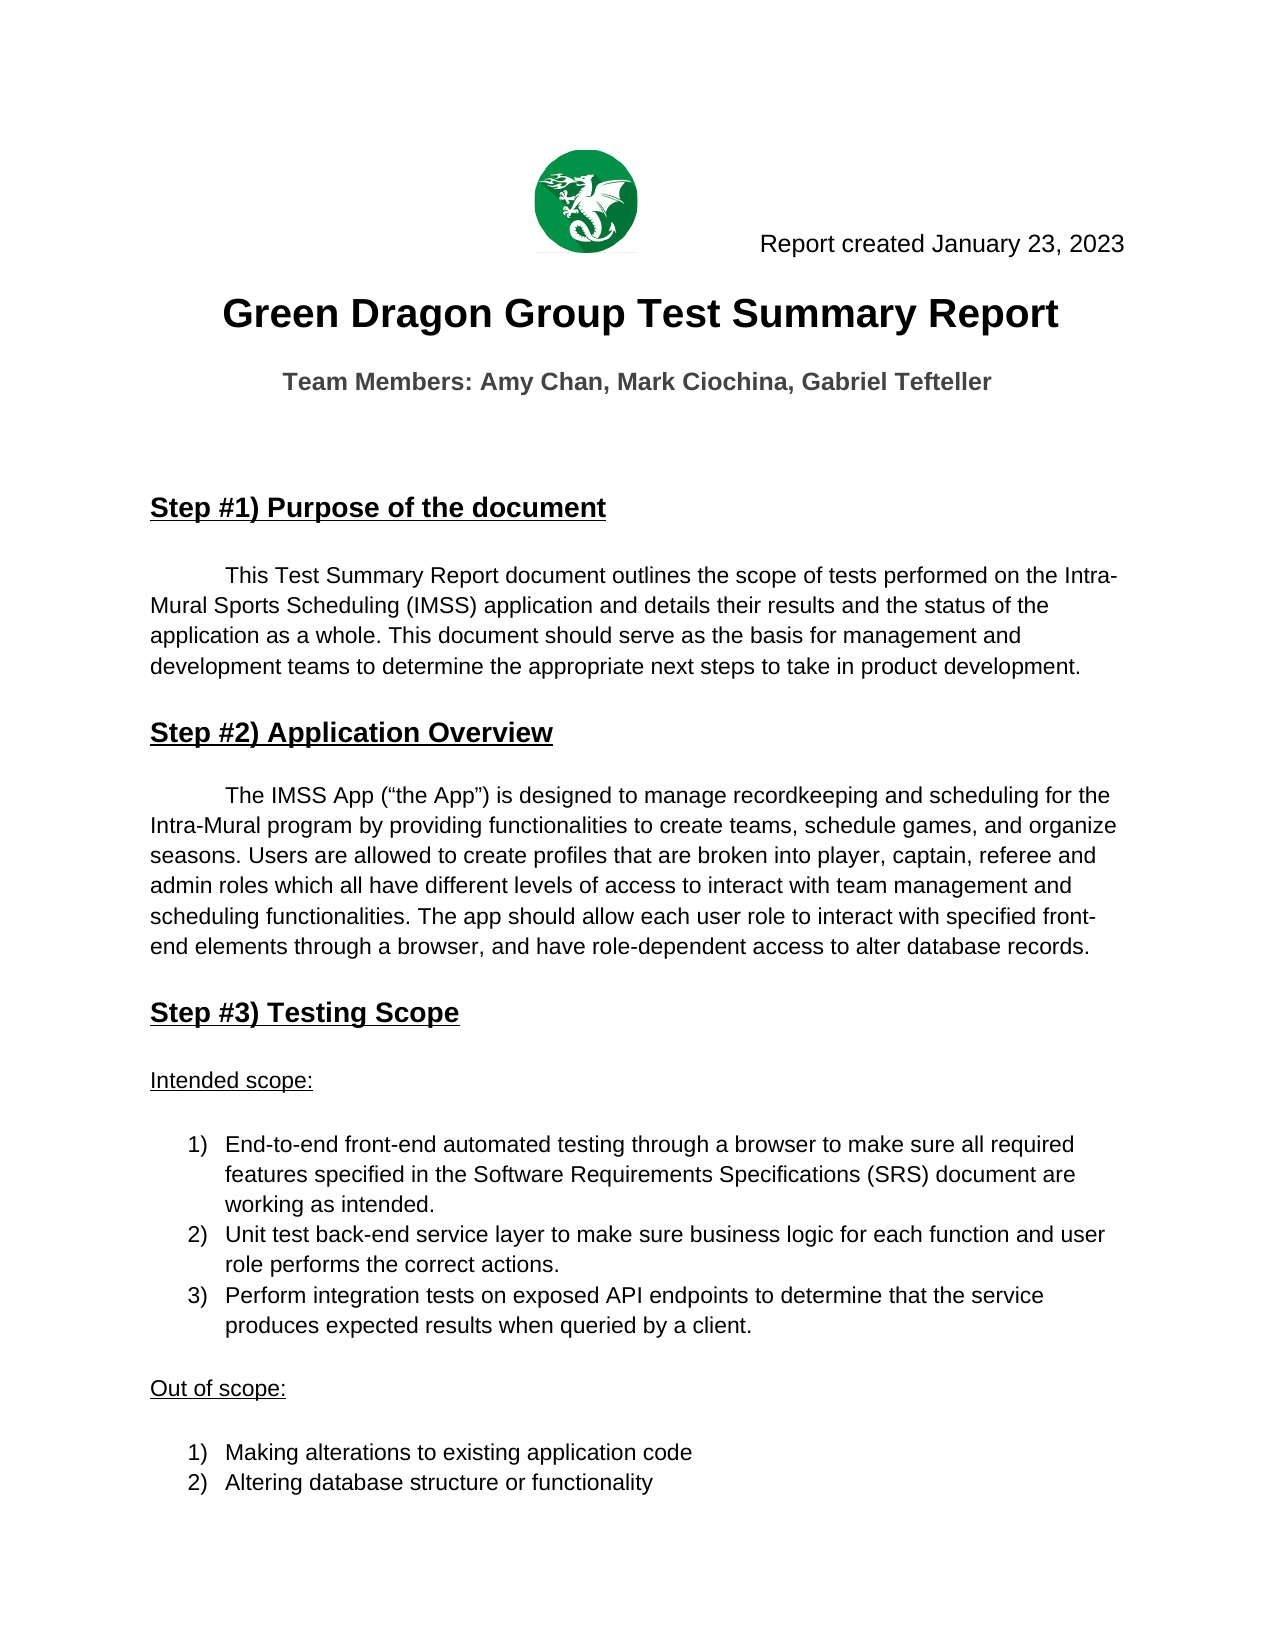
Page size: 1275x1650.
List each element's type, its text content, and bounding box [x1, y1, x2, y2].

text This Test Summary Report document outlines the scope of tests performed on the Intra-Mural Sports Scheduling (IMSS) application and details their results and the status of the application as a whole. This document should serve as the basis for management and development teams to determine the appropriate next steps to take in product development. [150, 562, 1125, 679]
title Green Dragon Group Test Summary Report [150, 289, 1125, 336]
subtitle Report created January 23, 2023 [150, 150, 1125, 258]
text The IMSS App (“the App”) is designed to manage recordkeeping and scheduling for the Intra-Mural program by providing functionalities to create teams, schedule games, and organize seasons. Users are allowed to create profiles that are broken into player, captain, referee and admin roles which all have different levels of access to interact with team management and scheduling functionalities. The app should allow each user role to interact with specified front-end elements through a browser, and have role-dependent access to alter database records. [150, 782, 1125, 959]
list Perform integration tests on exposed API endpoints to determine that the service produces expected results when queried by a client. [187, 1282, 1125, 1338]
subtitle Team Members: Amy Chan, Mark Ciochina, Gabriel Tefteller [150, 367, 1125, 396]
list Altering database structure or functionality [187, 1469, 1125, 1495]
list Unit test back-end service layer to make sure business logic for each function and user role performs the correct actions. [187, 1221, 1125, 1278]
subtitle Intended scope: [150, 1067, 1125, 1093]
subtitle Step #3) Testing Scope [150, 996, 1125, 1029]
subtitle Step #1) Purpose of the document [150, 491, 1125, 524]
list End-to-end front-end automated testing through a browser to make sure all required features specified in the Software Requirements Specifications (SRS) document are working as intended. [187, 1131, 1125, 1217]
subtitle Out of scope: [150, 1375, 1125, 1402]
picture [534, 150, 638, 253]
list Making alterations to existing application code [187, 1439, 1125, 1465]
subtitle Step #2) Application Overview [150, 716, 1125, 748]
